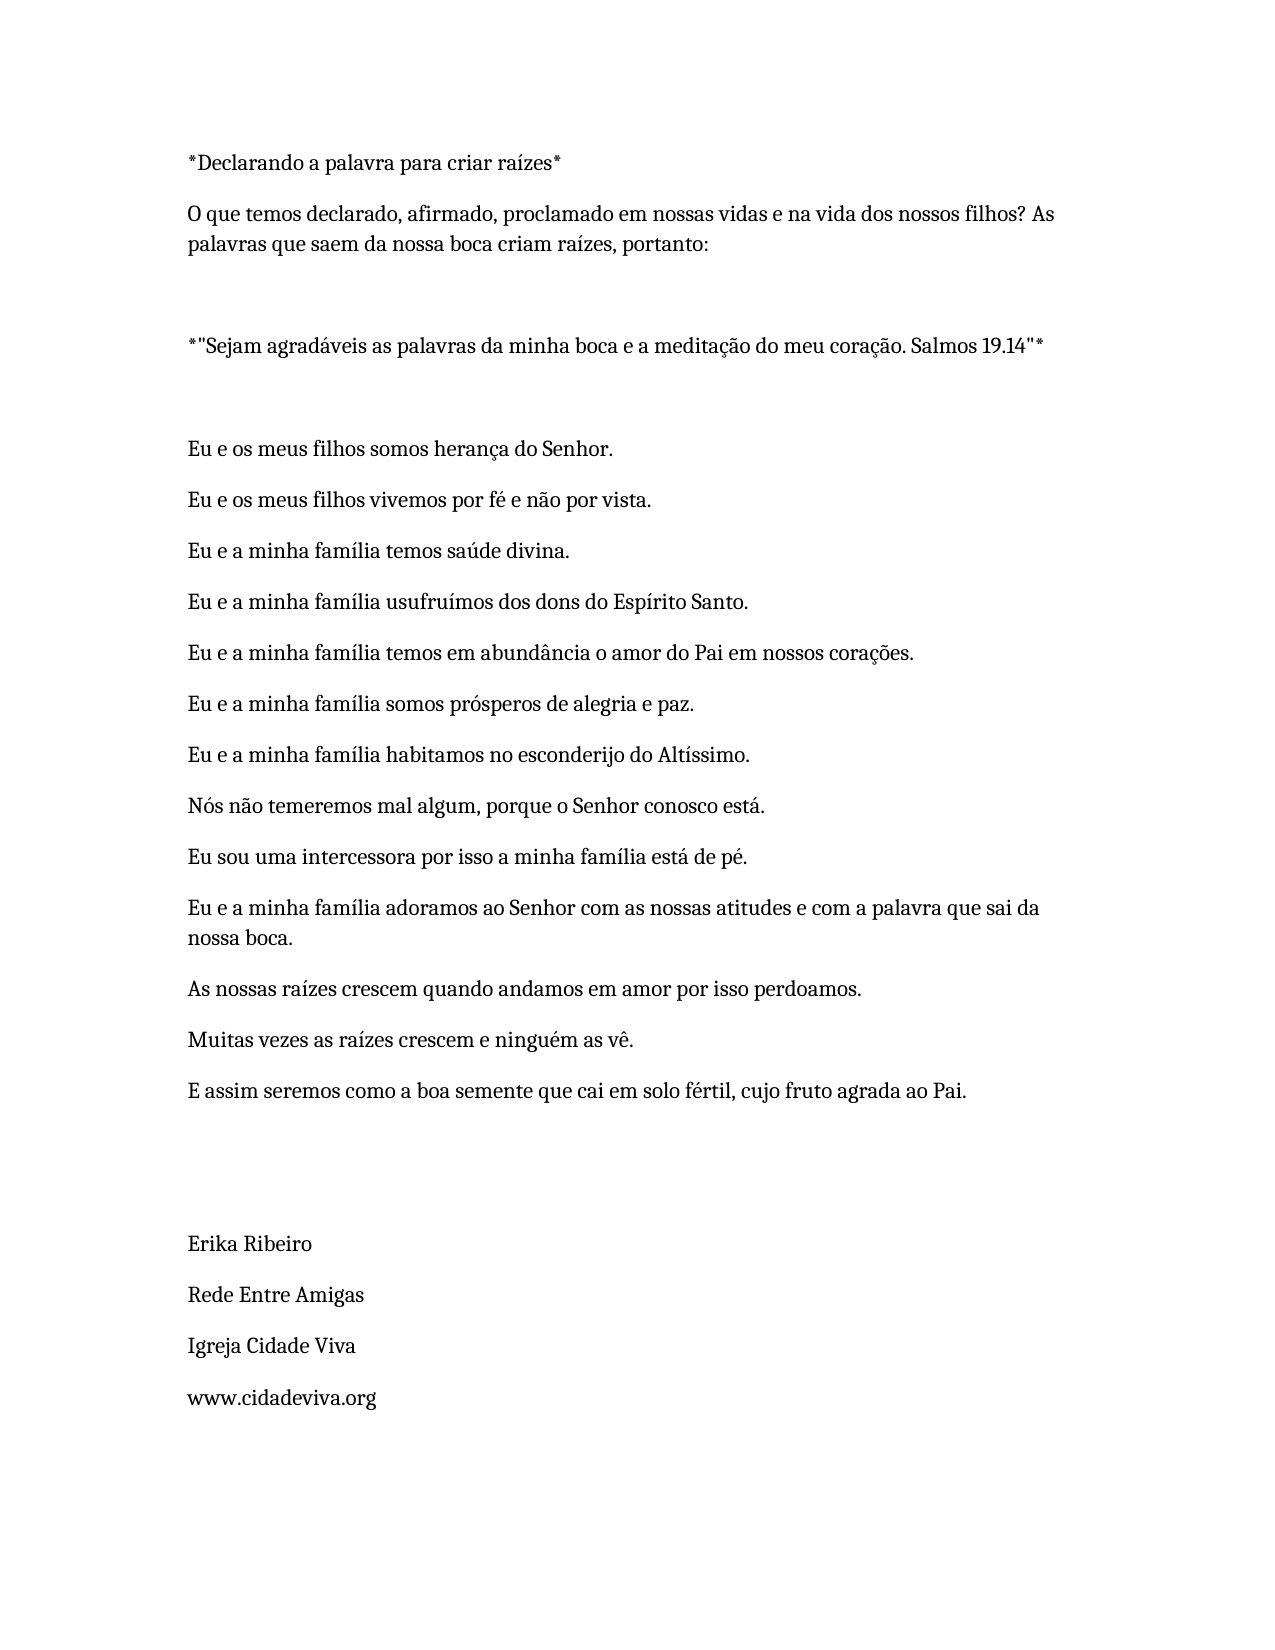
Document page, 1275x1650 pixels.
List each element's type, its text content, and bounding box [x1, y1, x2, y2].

text Rede Entre Amigas [187, 1282, 1087, 1309]
text *Declarando a palavra para criar raízes* [187, 150, 1087, 176]
text Erika Ribeiro [187, 1231, 1087, 1258]
text Eu e a minha família temos saúde divina. [187, 537, 1087, 564]
text As nossas raízes crescem quando andamos em amor por isso perdoamos. [187, 976, 1087, 1002]
text E assim seremos como a boa semente que cai em solo fértil, cujo fruto agrada ao Pai. [187, 1078, 1087, 1104]
text Igreja Cidade Viva [187, 1333, 1087, 1360]
text Muitas vezes as raízes crescem e ninguém as vê. [187, 1027, 1087, 1053]
text *"Sejam agradáveis as palavras da minha boca e a meditação do meu coração. Salmos 19.14"* [187, 333, 1087, 360]
text O que temos declarado, afirmado, proclamado em nossas vidas e na vida dos nossos filhos? As palavras que saem da nossa boca criam raízes, portanto: [187, 201, 1087, 258]
text Eu sou uma intercessora por isso a minha família está de pé. [187, 844, 1087, 870]
text www.cidadeviva.org [187, 1384, 1087, 1411]
text Eu e os meus filhos somos herança do Senhor. [187, 435, 1087, 462]
text Eu e a minha família habitamos no esconderijo do Altíssimo. [187, 742, 1087, 768]
text Nós não temeremos mal algum, porque o Senhor conosco está. [187, 793, 1087, 819]
text Eu e a minha família usufruímos dos dons do Espírito Santo. [187, 588, 1087, 615]
text Eu e a minha família somos prósperos de alegria e paz. [187, 691, 1087, 717]
text Eu e os meus filhos vivemos por fé e não por vista. [187, 486, 1087, 513]
text Eu e a minha família adoramos ao Senhor com as nossas atitudes e com a palavra que sai da nossa boca. [187, 895, 1087, 951]
text Eu e a minha família temos em abundância o amor do Pai em nossos corações. [187, 639, 1087, 666]
